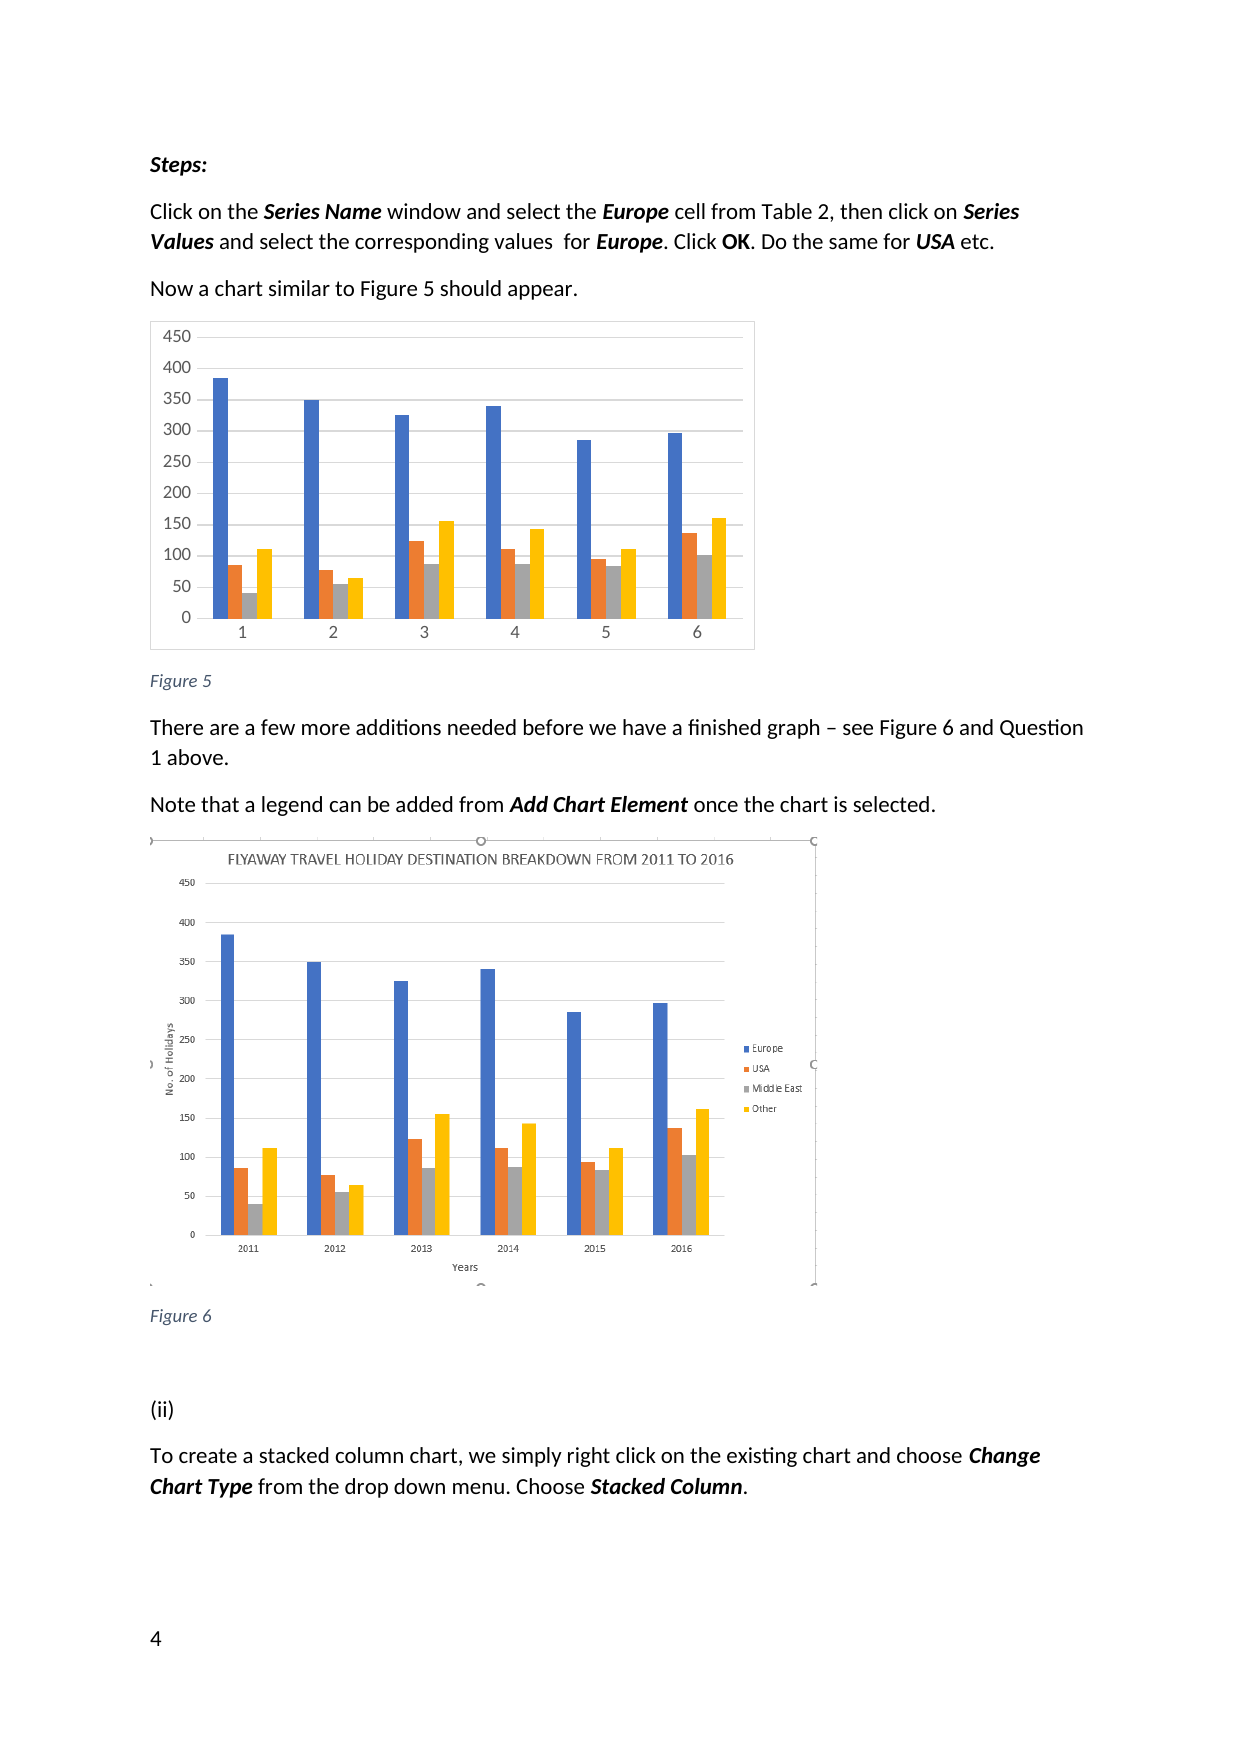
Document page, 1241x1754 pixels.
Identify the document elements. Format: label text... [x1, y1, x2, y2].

text Note that a legend can be added from Add Chart Element once the chart is selected. [150, 790, 1090, 818]
text Figure 5 [150, 669, 1090, 692]
picture [150, 837, 818, 1286]
text There are a few more additions needed before we have a finished graph – see Figure 6 and Question 1 above. [150, 713, 1090, 771]
text To create a stacked column chart, we simply right click on the existing chart and choose Change Chart Type from the drop down menu. Choose Stacked Column. [150, 1442, 1090, 1500]
text Figure 6 [150, 1304, 1090, 1327]
text Steps: [150, 150, 1090, 178]
text Now a chart similar to Figure 5 should appear. [150, 274, 1090, 302]
text Click on the Series Name window and select the Europe cell from Table 2, then click on Series Values and select the corresponding values for Europe. Click OK. Do the same for USA etc. [150, 197, 1090, 255]
text (ii) [150, 1395, 1090, 1423]
